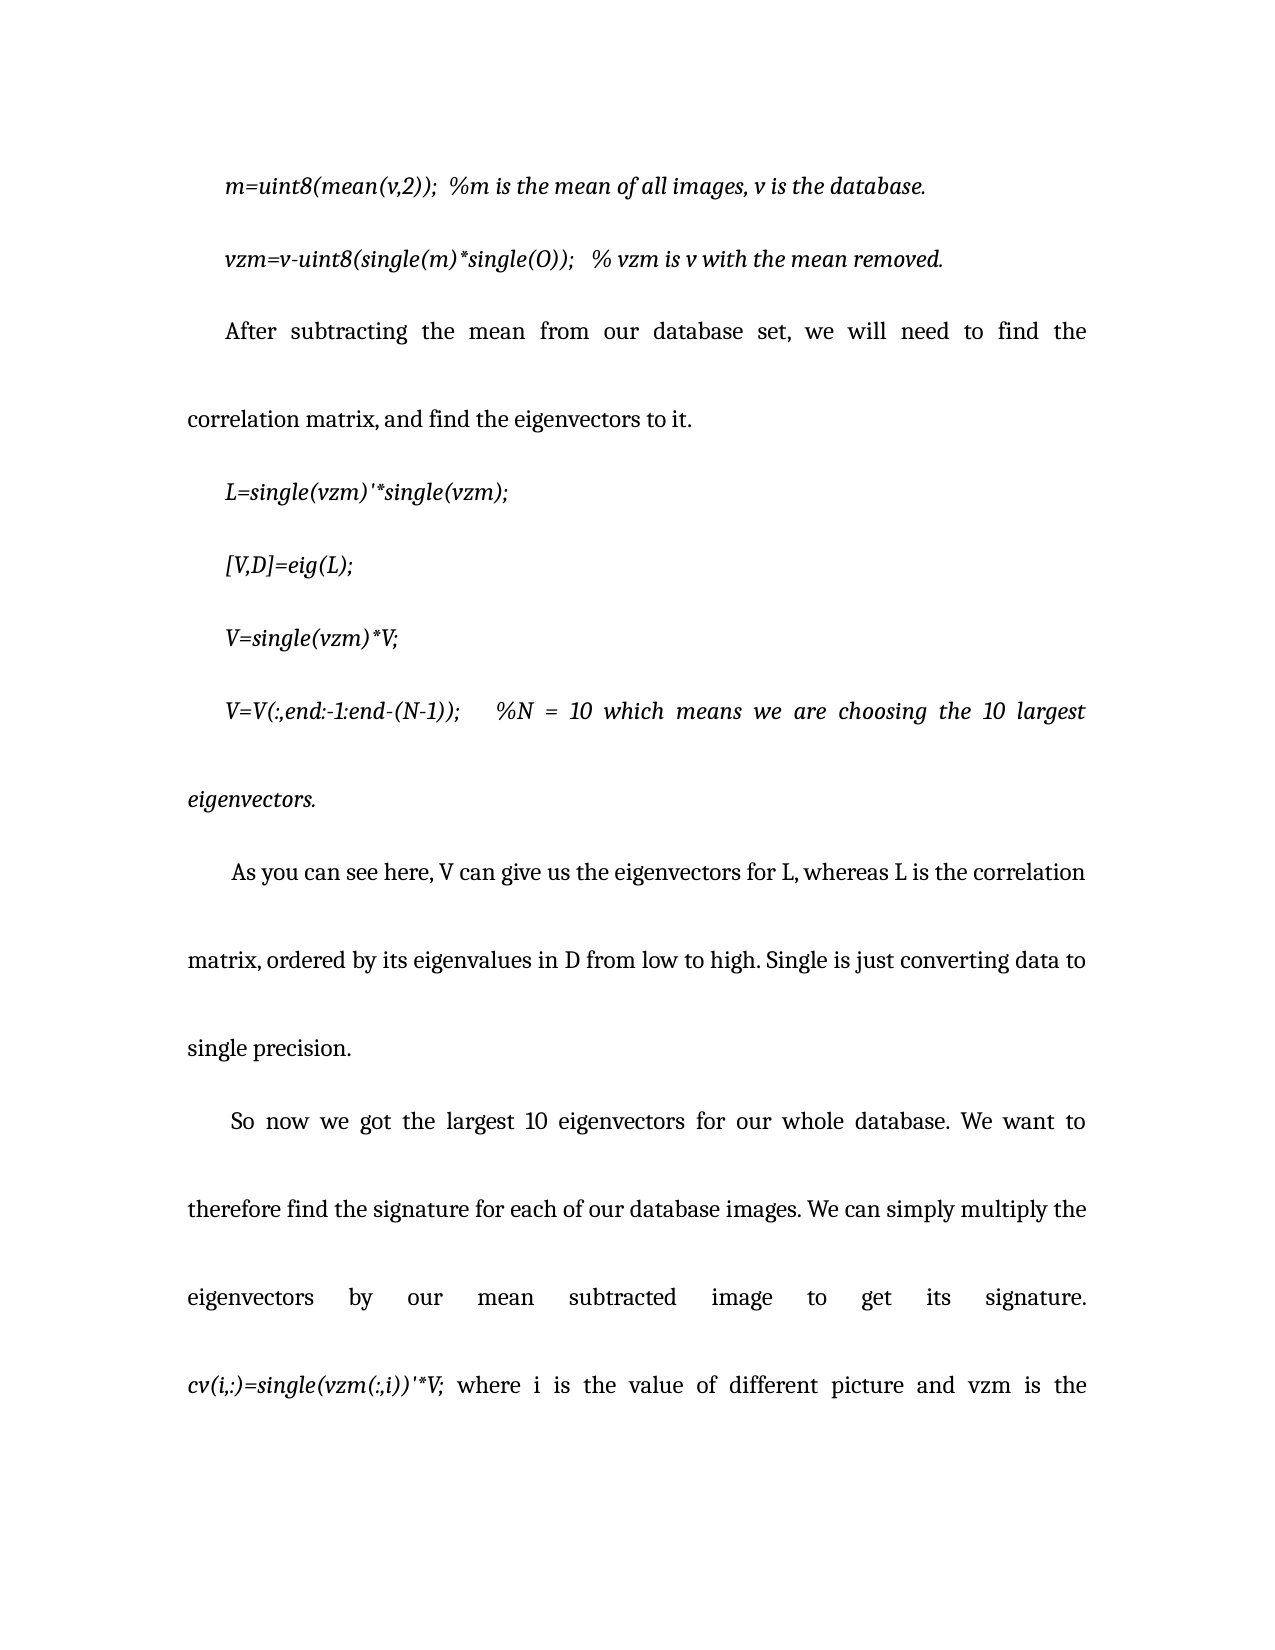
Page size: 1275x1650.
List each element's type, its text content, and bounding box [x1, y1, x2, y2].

text [V,D]=eig(L); [187, 543, 1087, 587]
text After subtracting the mean from our database set, we will need to find the correlation matrix, and find the eigenvectors to it. [187, 310, 1087, 442]
text V=single(vzm)*V; [187, 616, 1087, 660]
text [187, 1099, 1087, 1407]
text m=uint8(mean(v,2)); %m is the mean of all images, v is the database. [225, 164, 1087, 208]
text L=single(vzm)'*single(vzm); [187, 471, 1087, 515]
text vzm=v-uint8(single(m)*single(O)); % vzm is v with the mean removed. [187, 237, 1087, 281]
text As you can see here, V can give us the eigenvectors for L, whereas L is the correlation matrix, ordered by its eigenvalues in D from low to high. Single is just converting data to single precision. [187, 850, 1087, 1070]
text V=V(:,end:-1:end-(N-1)); %N = 10 which means we are choosing the 10 largest eigenvectors. [187, 689, 1087, 821]
